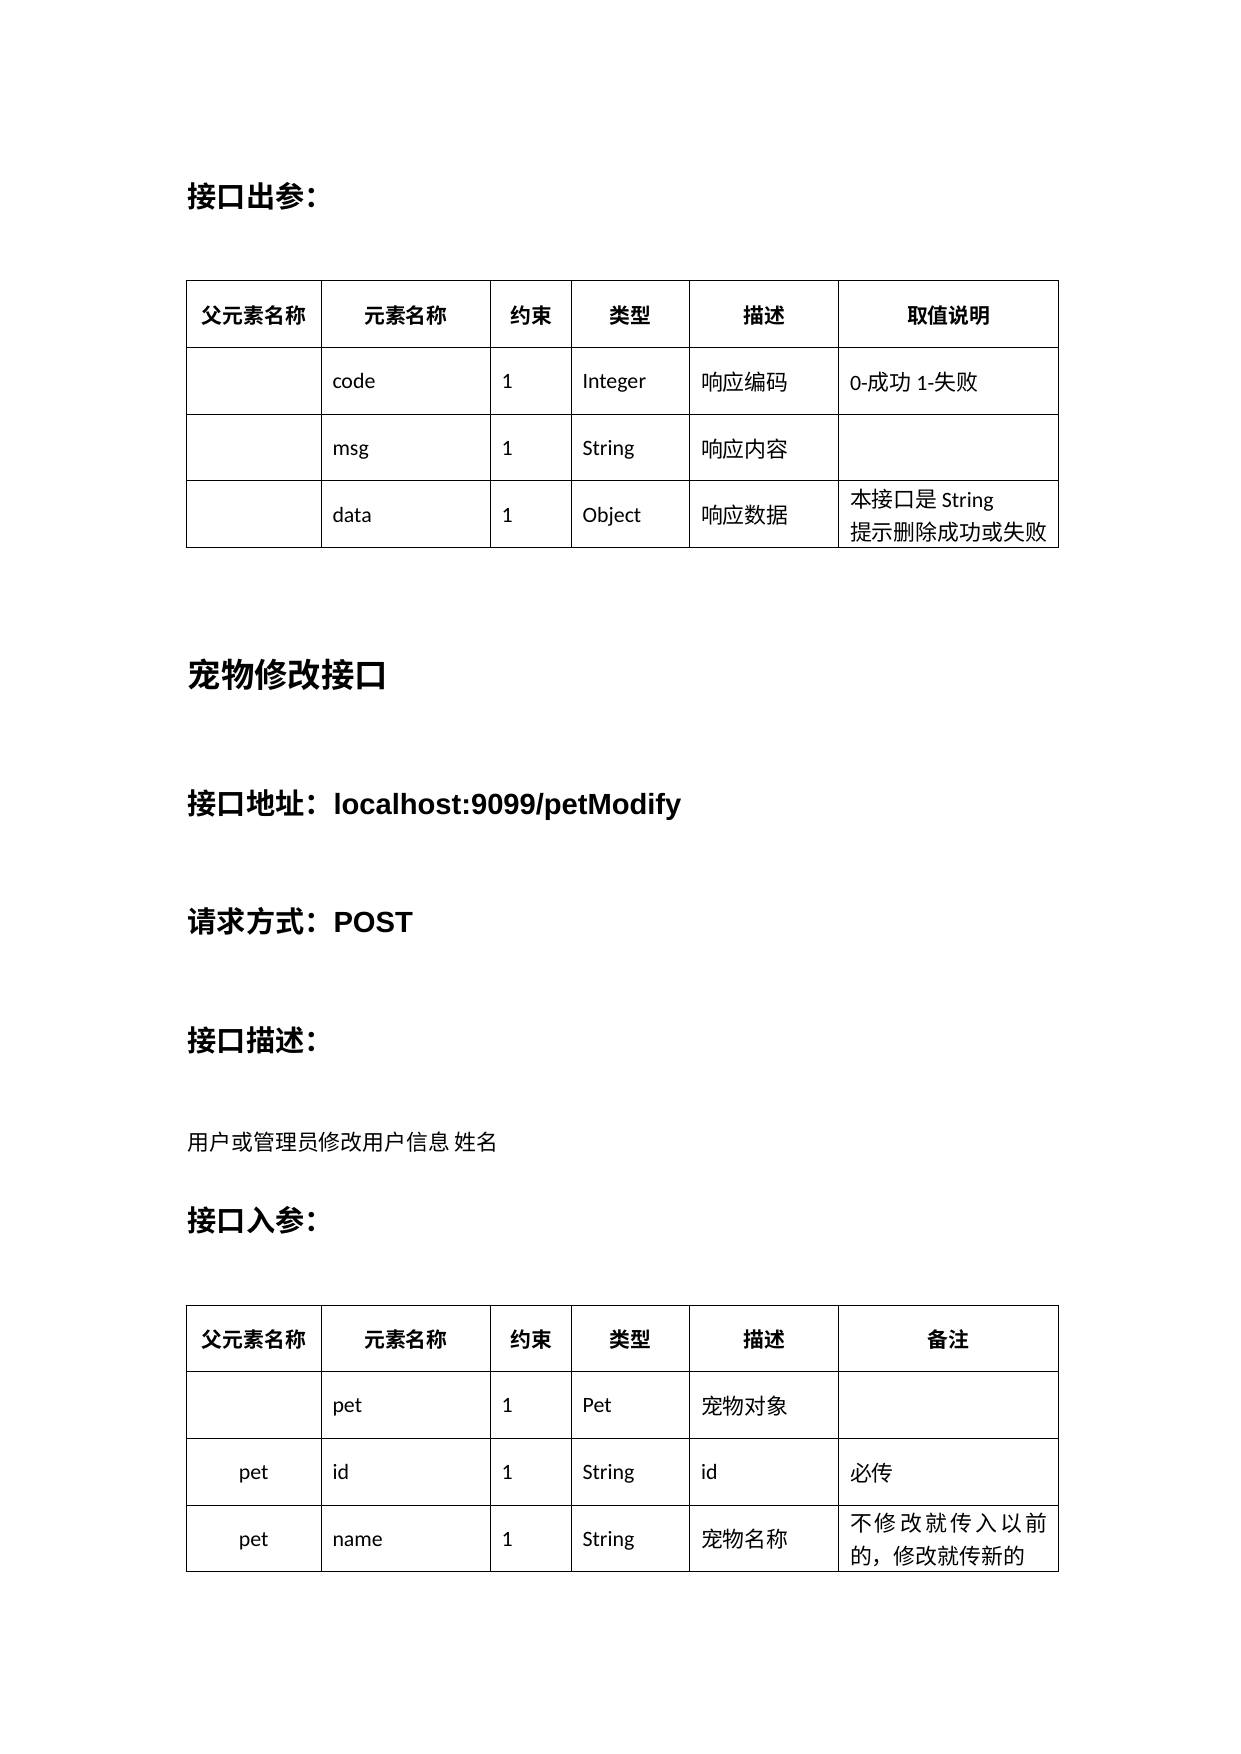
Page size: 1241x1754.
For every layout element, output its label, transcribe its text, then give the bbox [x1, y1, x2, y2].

table_cell code [322, 348, 490, 414]
table_cell msg [322, 415, 490, 480]
table_cell Pet [572, 1372, 689, 1438]
table_header 类型 [572, 1306, 689, 1371]
table_cell name [322, 1506, 490, 1571]
table_cell data [322, 481, 490, 547]
table_cell [187, 1372, 321, 1438]
table_cell String [572, 1439, 689, 1504]
table_cell 必传 [839, 1439, 1058, 1504]
table_cell 1 [491, 1439, 571, 1504]
table_cell 1 [491, 1506, 571, 1571]
table_header 元素名称 [322, 1306, 490, 1371]
table_header 父元素名称 [187, 1306, 321, 1371]
subtitle 接口描述： [187, 1006, 1053, 1071]
table_cell 本接口是String 提示删除成功或失败 [839, 481, 1058, 547]
subtitle 宠物修改接口 [187, 640, 1053, 705]
subtitle 接口出参： [187, 162, 1053, 227]
table_cell Integer [572, 348, 689, 414]
table_header 类型 [572, 281, 689, 347]
subtitle 接口入参： [187, 1186, 1053, 1251]
table_cell 宠物名称 [690, 1506, 838, 1571]
table_cell pet [187, 1439, 321, 1504]
table_header 元素名称 [322, 281, 490, 347]
table_header 父元素名称 [187, 281, 321, 347]
table_cell 响应数据 [690, 481, 838, 547]
table_cell 响应内容 [690, 415, 838, 480]
table_cell 不修改就传入以前的，修改就传新的 [839, 1506, 1058, 1571]
table_cell pet [322, 1372, 490, 1438]
table_cell [187, 481, 321, 547]
table_header 描述 [690, 281, 838, 347]
table_cell String [572, 415, 689, 480]
table_cell id [322, 1439, 490, 1504]
table_cell 0-成功 1-失败 [839, 348, 1058, 414]
subtitle 接口地址：localhost:9099/petModify [187, 769, 1053, 834]
table_header 约束 [491, 1306, 571, 1371]
table_cell 1 [491, 348, 571, 414]
table_cell Object [572, 481, 689, 547]
table_cell [839, 415, 1058, 480]
table_header 备注 [839, 1306, 1058, 1371]
table_cell 响应编码 [690, 348, 838, 414]
table_cell pet [187, 1506, 321, 1571]
table_cell [187, 348, 321, 414]
table_header 约束 [491, 281, 571, 347]
table_cell String [572, 1506, 689, 1571]
table_cell 1 [491, 1372, 571, 1438]
subtitle 请求方式：POST [187, 887, 1053, 952]
table_header 取值说明 [839, 281, 1058, 347]
text 用户或管理员修改用户信息 姓名 [187, 1124, 1053, 1157]
table_cell 1 [491, 481, 571, 547]
table_cell [187, 415, 321, 480]
table_cell id [690, 1439, 838, 1504]
table_cell 1 [491, 415, 571, 480]
table_header 描述 [690, 1306, 838, 1371]
table_cell 宠物对象 [690, 1372, 838, 1438]
table_cell [839, 1372, 1058, 1438]
